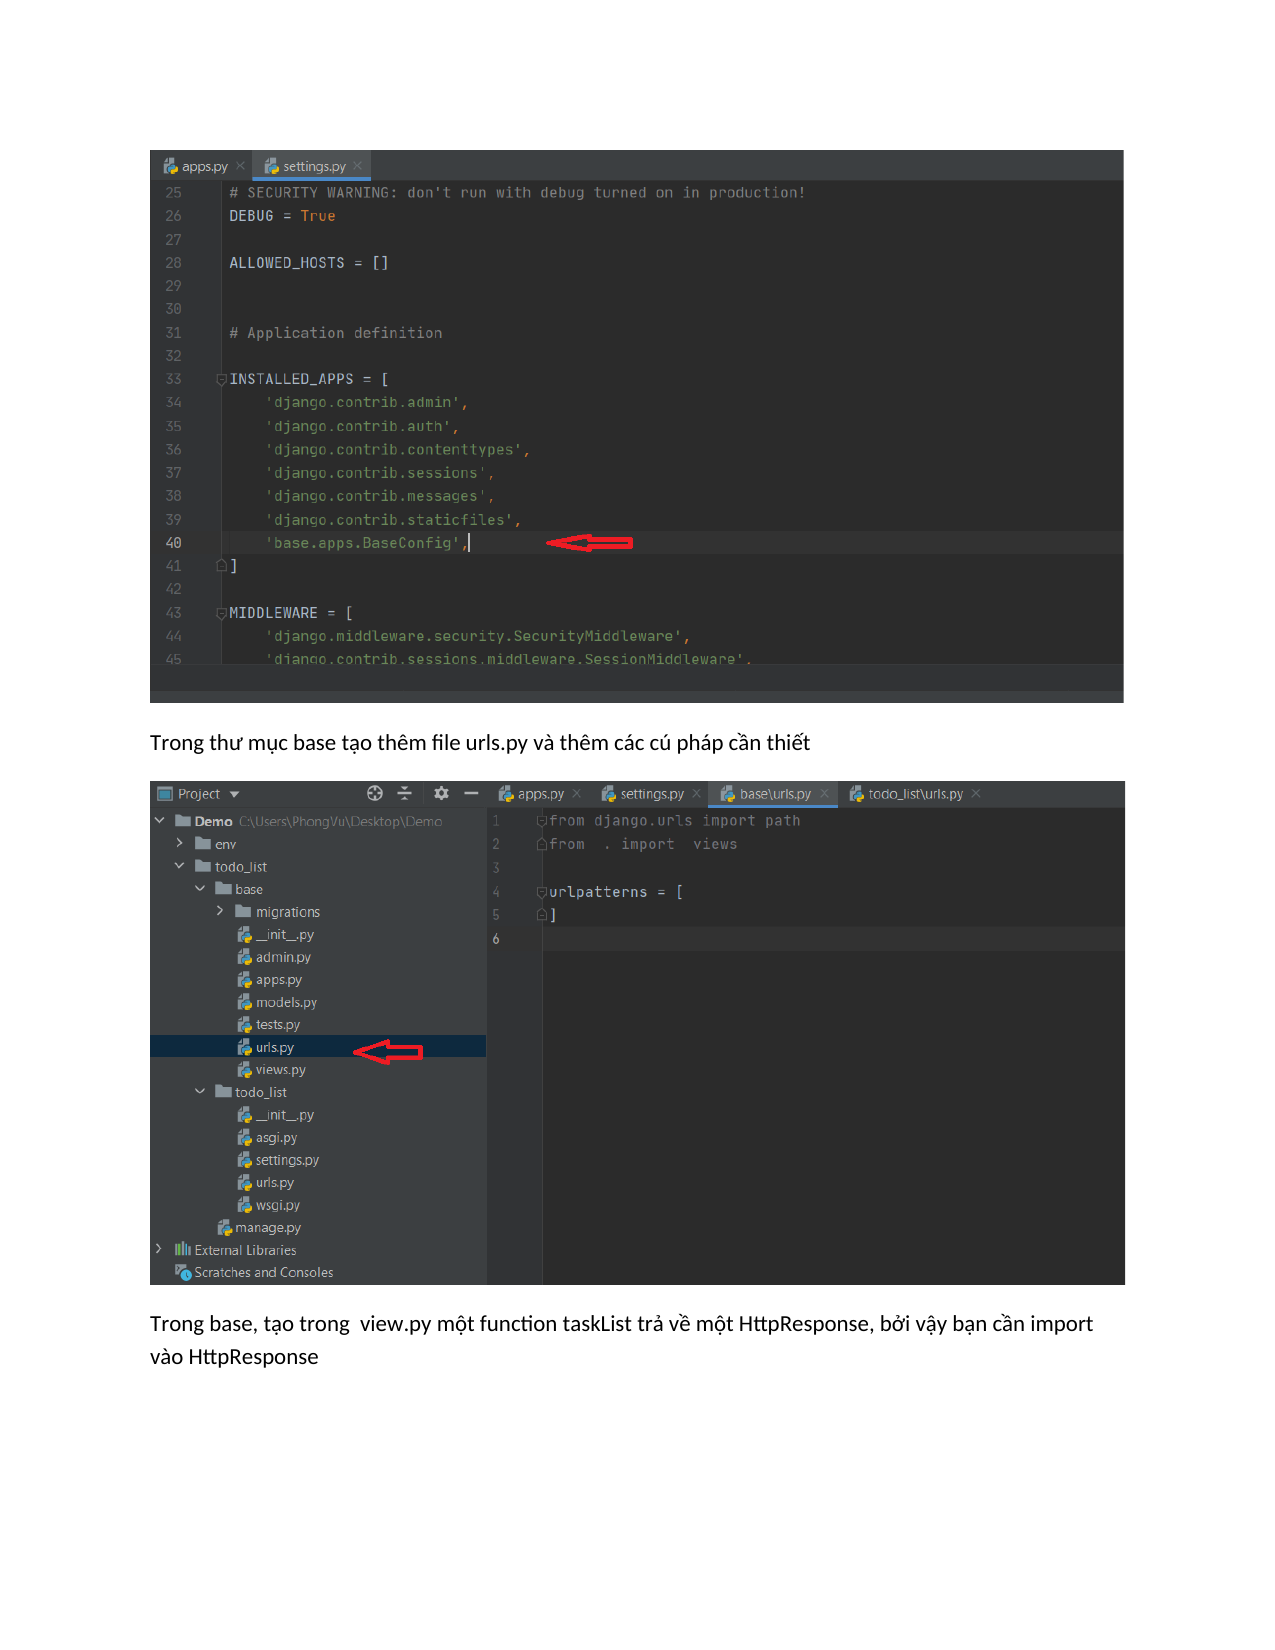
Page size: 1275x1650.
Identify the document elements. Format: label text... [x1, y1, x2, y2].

picture [150, 150, 1124, 703]
text Trong base, tạo trong view.py một function taskList trả về một HttpResponse, bởi vậy bạn cần import vào HttpResponse [150, 1309, 1125, 1370]
text Trong thư mục base tạo thêm file urls.py và thêm các cú pháp cần thiết [150, 728, 1125, 756]
picture [150, 781, 1125, 1285]
